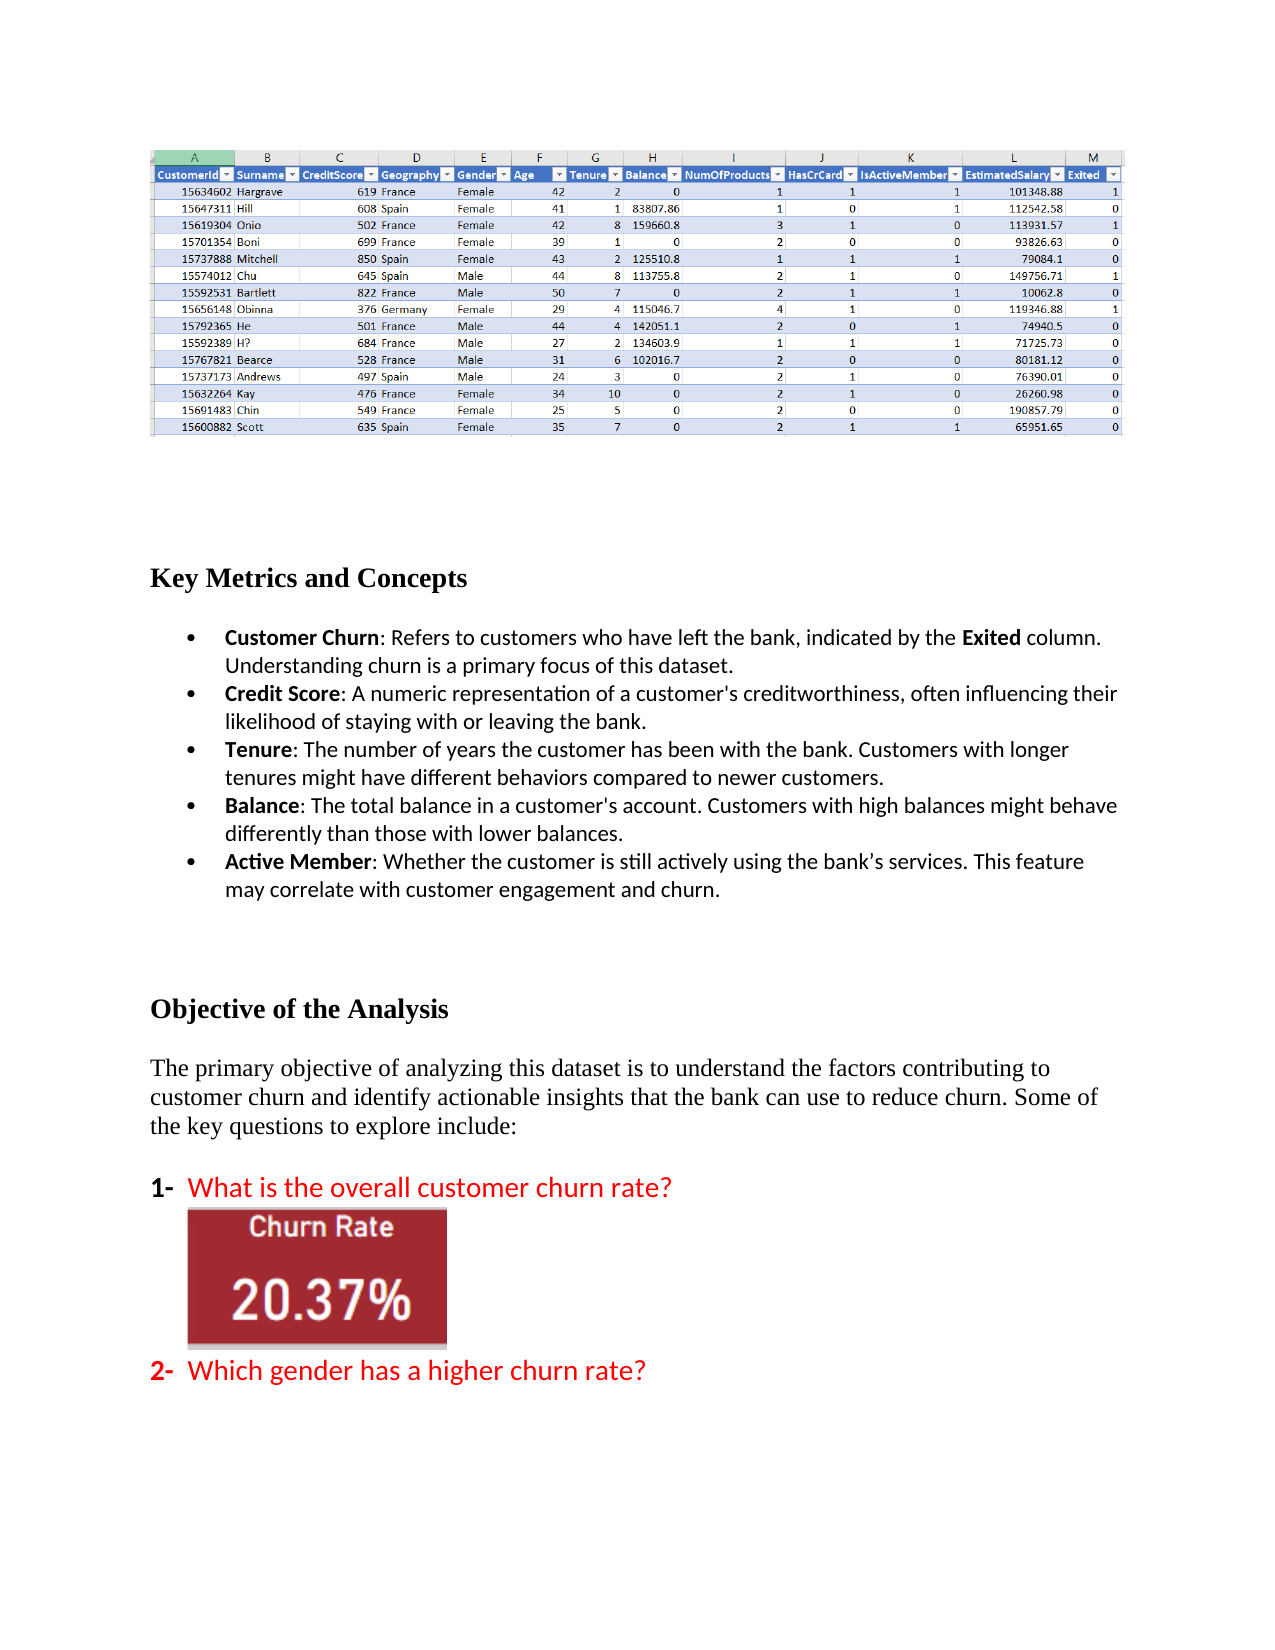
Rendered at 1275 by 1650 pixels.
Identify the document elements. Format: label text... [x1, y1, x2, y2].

picture [187, 1207, 447, 1350]
list What is the overall customer churn rate? [150, 1169, 1125, 1204]
text The primary objective of analyzing this dataset is to understand the factors contributing to customer churn and identify actionable insights that the bank can use to reduce churn. Some of the key questions to explore include: [150, 1053, 1125, 1140]
picture [150, 150, 1125, 437]
list Which gender has a higher churn rate? [150, 1352, 1125, 1387]
list Credit Score: A numeric representation of a customer's creditworthiness, often influencing their likelihood of staying with or leaving the bank. [187, 679, 1125, 735]
subtitle Objective of the Analysis [150, 992, 1125, 1024]
list Tenure: The number of years the customer has been with the bank. Customers with longer tenures might have different behaviors compared to newer customers. [187, 735, 1125, 791]
list Active Member: Whether the customer is still actively using the bank’s services. This feature may correlate with customer engagement and churn. [187, 847, 1125, 903]
subtitle Key Metrics and Concepts [150, 562, 1125, 594]
list Customer Churn: Refers to customers who have left the bank, indicated by the Exited column. Understanding churn is a primary focus of this dataset. [187, 623, 1125, 679]
list Balance: The total balance in a customer's account. Customers with high balances might behave differently than those with lower balances. [187, 791, 1125, 847]
